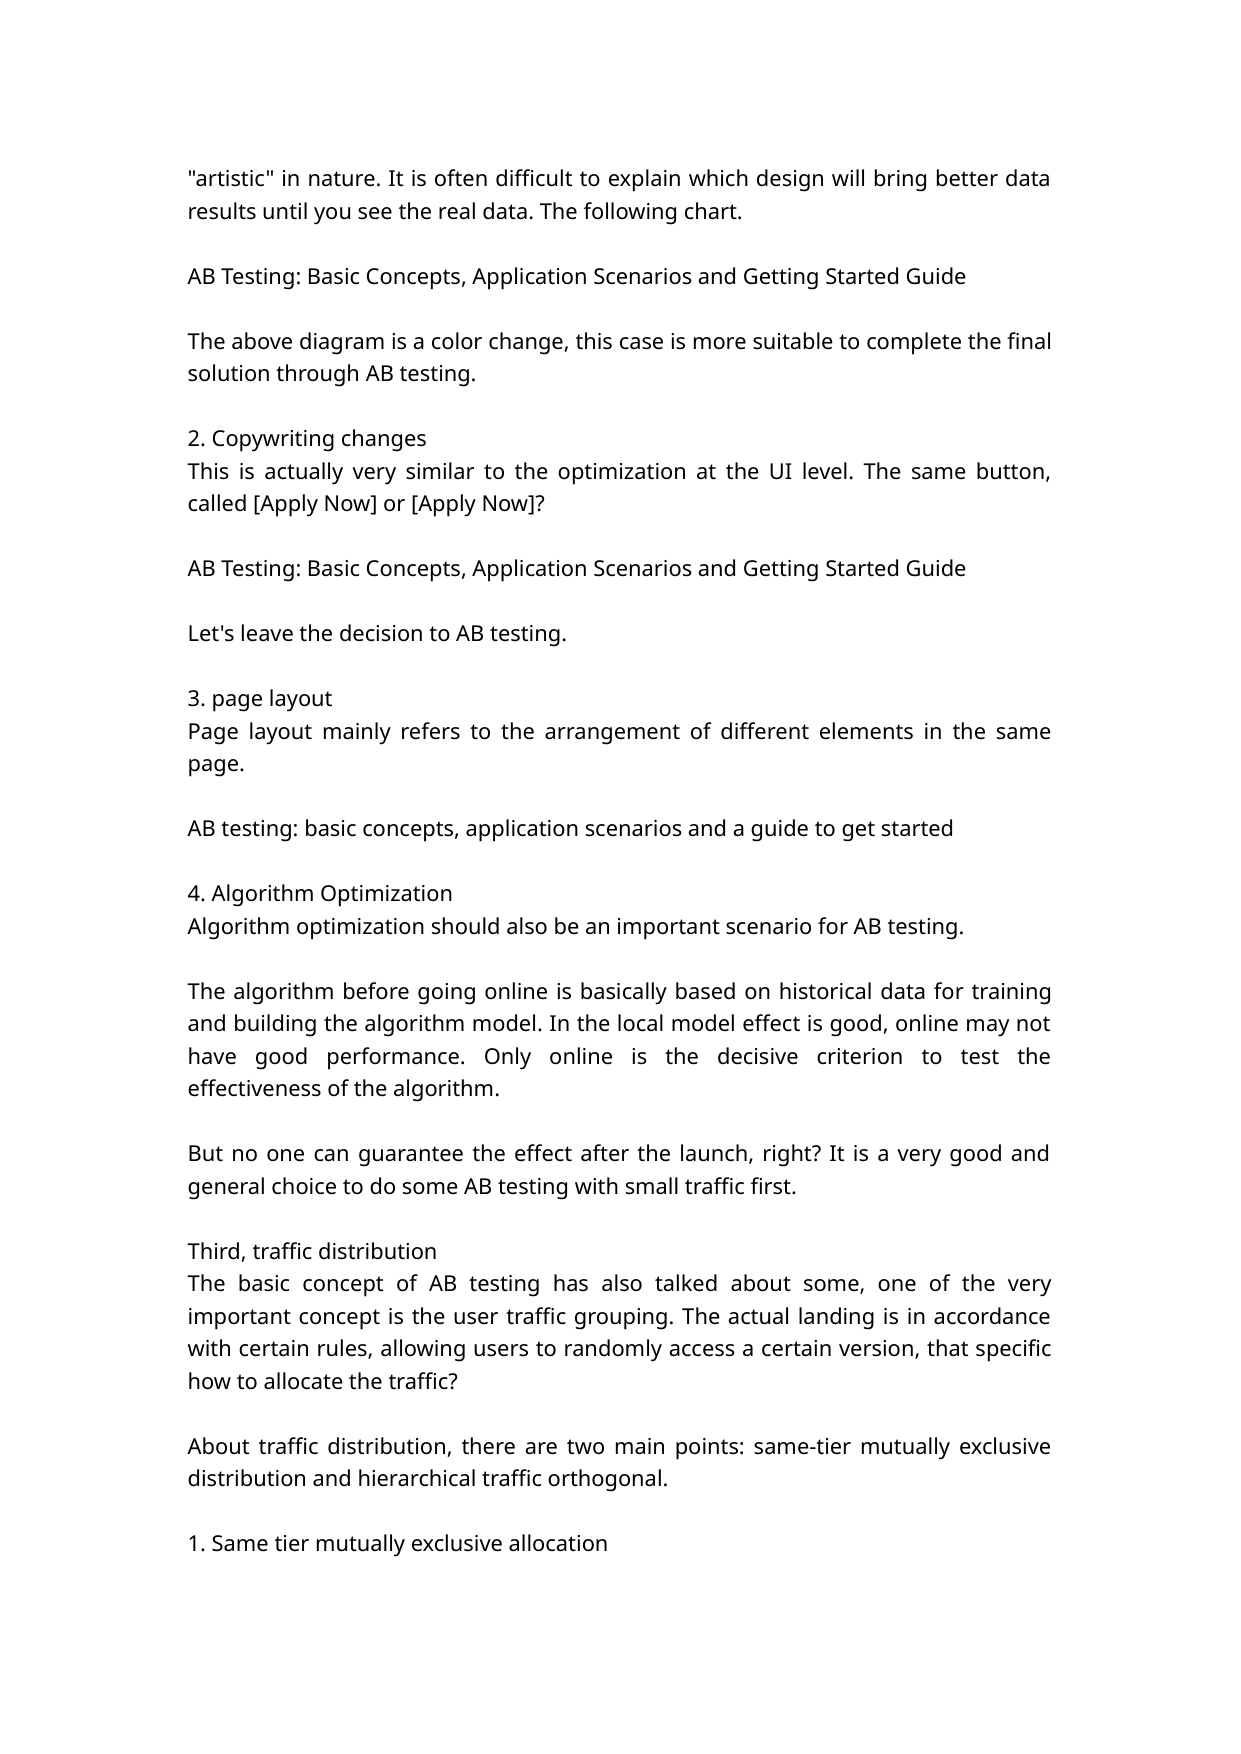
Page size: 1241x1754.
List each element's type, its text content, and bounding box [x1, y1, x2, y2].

text AB testing: basic concepts, application scenarios and a guide to get started [187, 812, 1053, 844]
text AB Testing: Basic Concepts, Application Scenarios and Getting Started Guide [187, 552, 1053, 584]
text Let's leave the decision to AB testing. [187, 617, 1053, 649]
text AB Testing: Basic Concepts, Application Scenarios and Getting Started Guide [187, 259, 1053, 292]
text But no one can guarantee the effect after the launch, right? It is a very good and general choice to do some AB testing with small traffic first. [187, 1137, 1053, 1202]
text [187, 162, 1053, 227]
text 2. Copywriting changes [187, 422, 1053, 454]
text Algorithm optimization should also be an important scenario for AB testing. [187, 909, 1053, 942]
text This is actually very similar to the optimization at the UI level. The same button, called [Apply Now] or [Apply Now]? [187, 454, 1053, 519]
text The algorithm before going online is basically based on historical data for training and building the algorithm model. In the local model effect is good, online may not have good performance. Only online is the decisive criterion to test the effectiveness of the algorithm. [187, 974, 1053, 1104]
text The basic concept of AB testing has also talked about some, one of the very important concept is the user traffic grouping. The actual landing is in accordance with certain rules, allowing users to randomly access a certain version, that specific how to allocate the traffic? [187, 1267, 1053, 1397]
text Page layout mainly refers to the arrangement of different elements in the same page. [187, 714, 1053, 779]
text Third, traffic distribution [187, 1234, 1053, 1267]
text 3. page layout [187, 682, 1053, 714]
text About traffic distribution, there are two main points: same-tier mutually exclusive distribution and hierarchical traffic orthogonal. [187, 1429, 1053, 1494]
text 1. Same tier mutually exclusive allocation [187, 1527, 1053, 1559]
text The above diagram is a color change, this case is more suitable to complete the final solution through AB testing. [187, 324, 1053, 389]
text 4. Algorithm Optimization [187, 877, 1053, 909]
